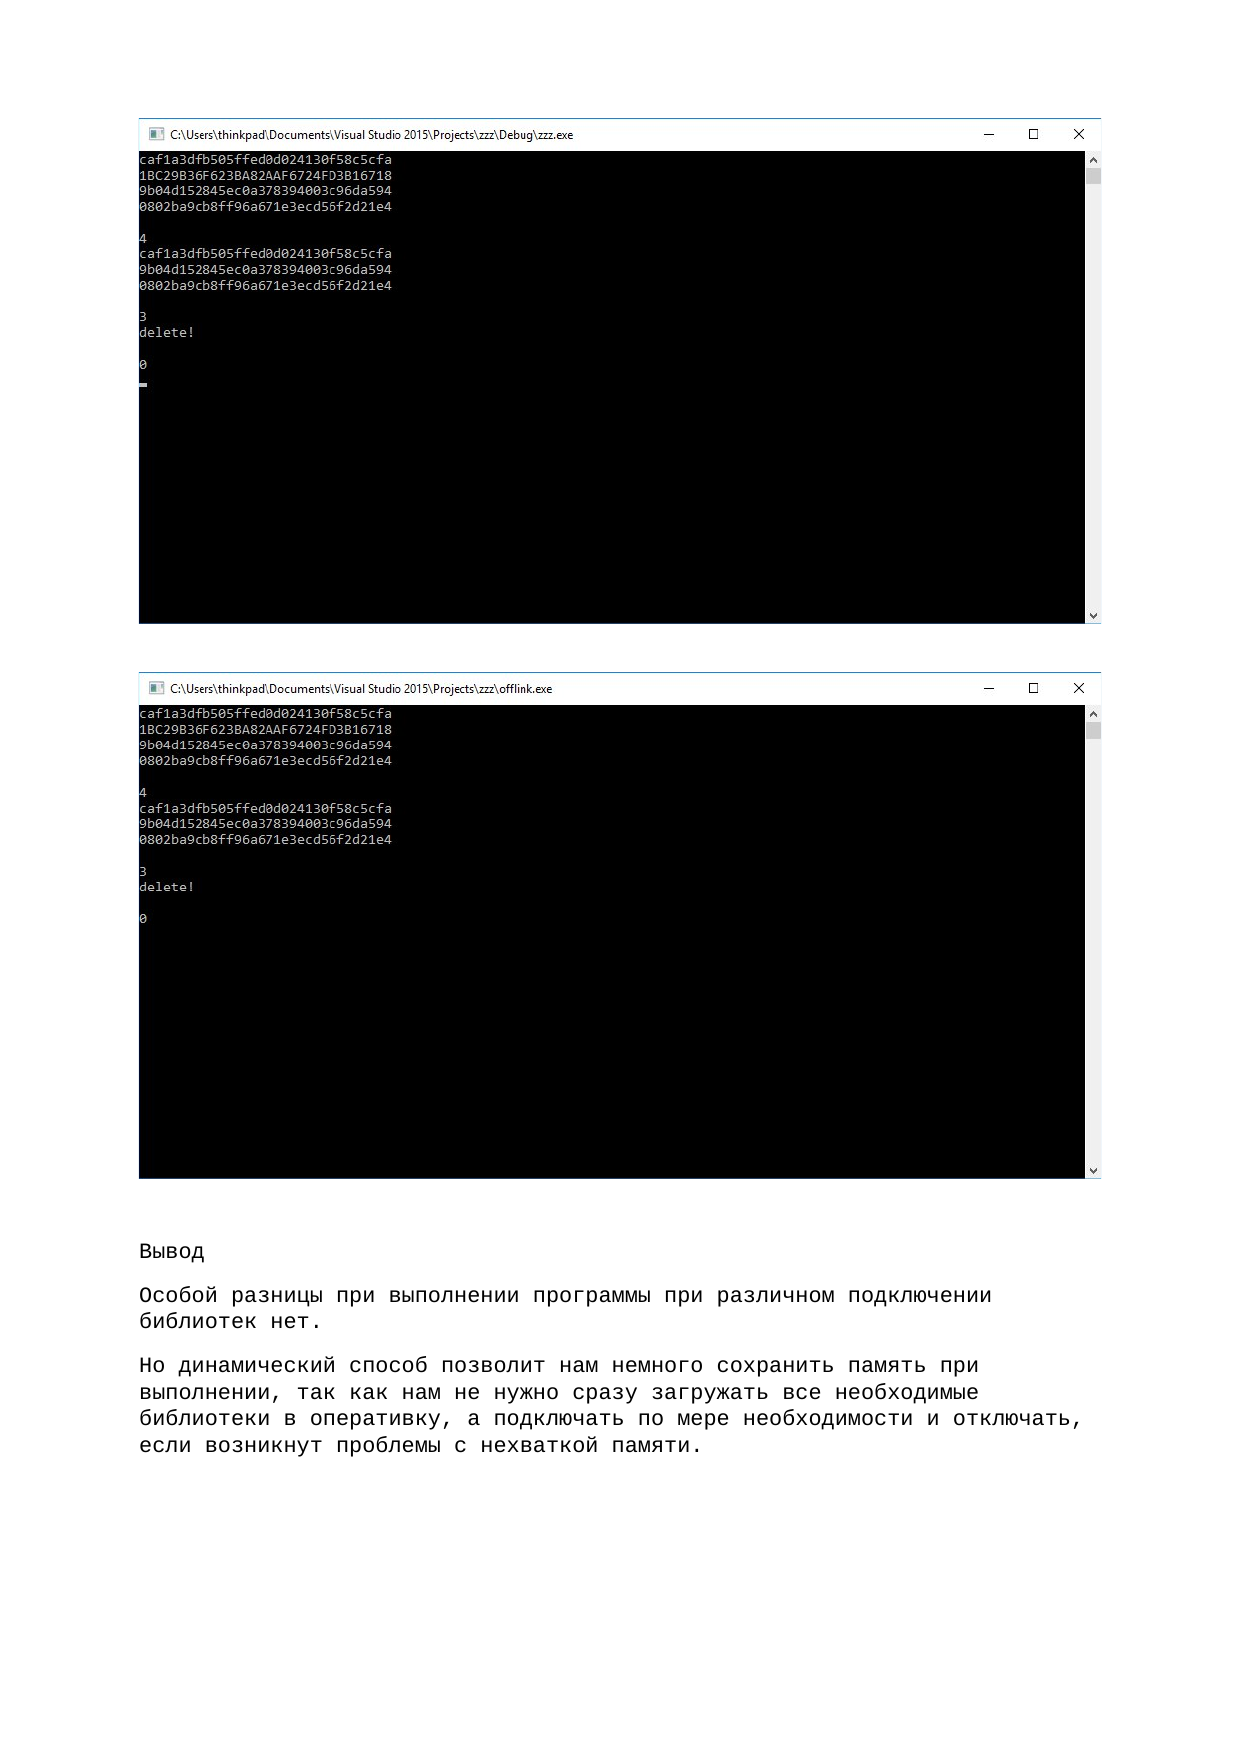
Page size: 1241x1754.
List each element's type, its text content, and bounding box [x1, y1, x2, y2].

text Вывод [139, 1240, 1101, 1265]
text Но динамический способ позволит нам немного сохранить память при выполнении, так как нам не нужно сразу загружать все необходимые библиотеки в оперативку, а подключать по мере необходимости и отключать, если возникнут проблемы с нехваткой памяти. [139, 1354, 1101, 1459]
picture [138, 672, 1102, 1179]
picture [138, 118, 1102, 624]
text Особой разницы при выполнении программы при различном подключении библиотек нет. [139, 1284, 1101, 1335]
